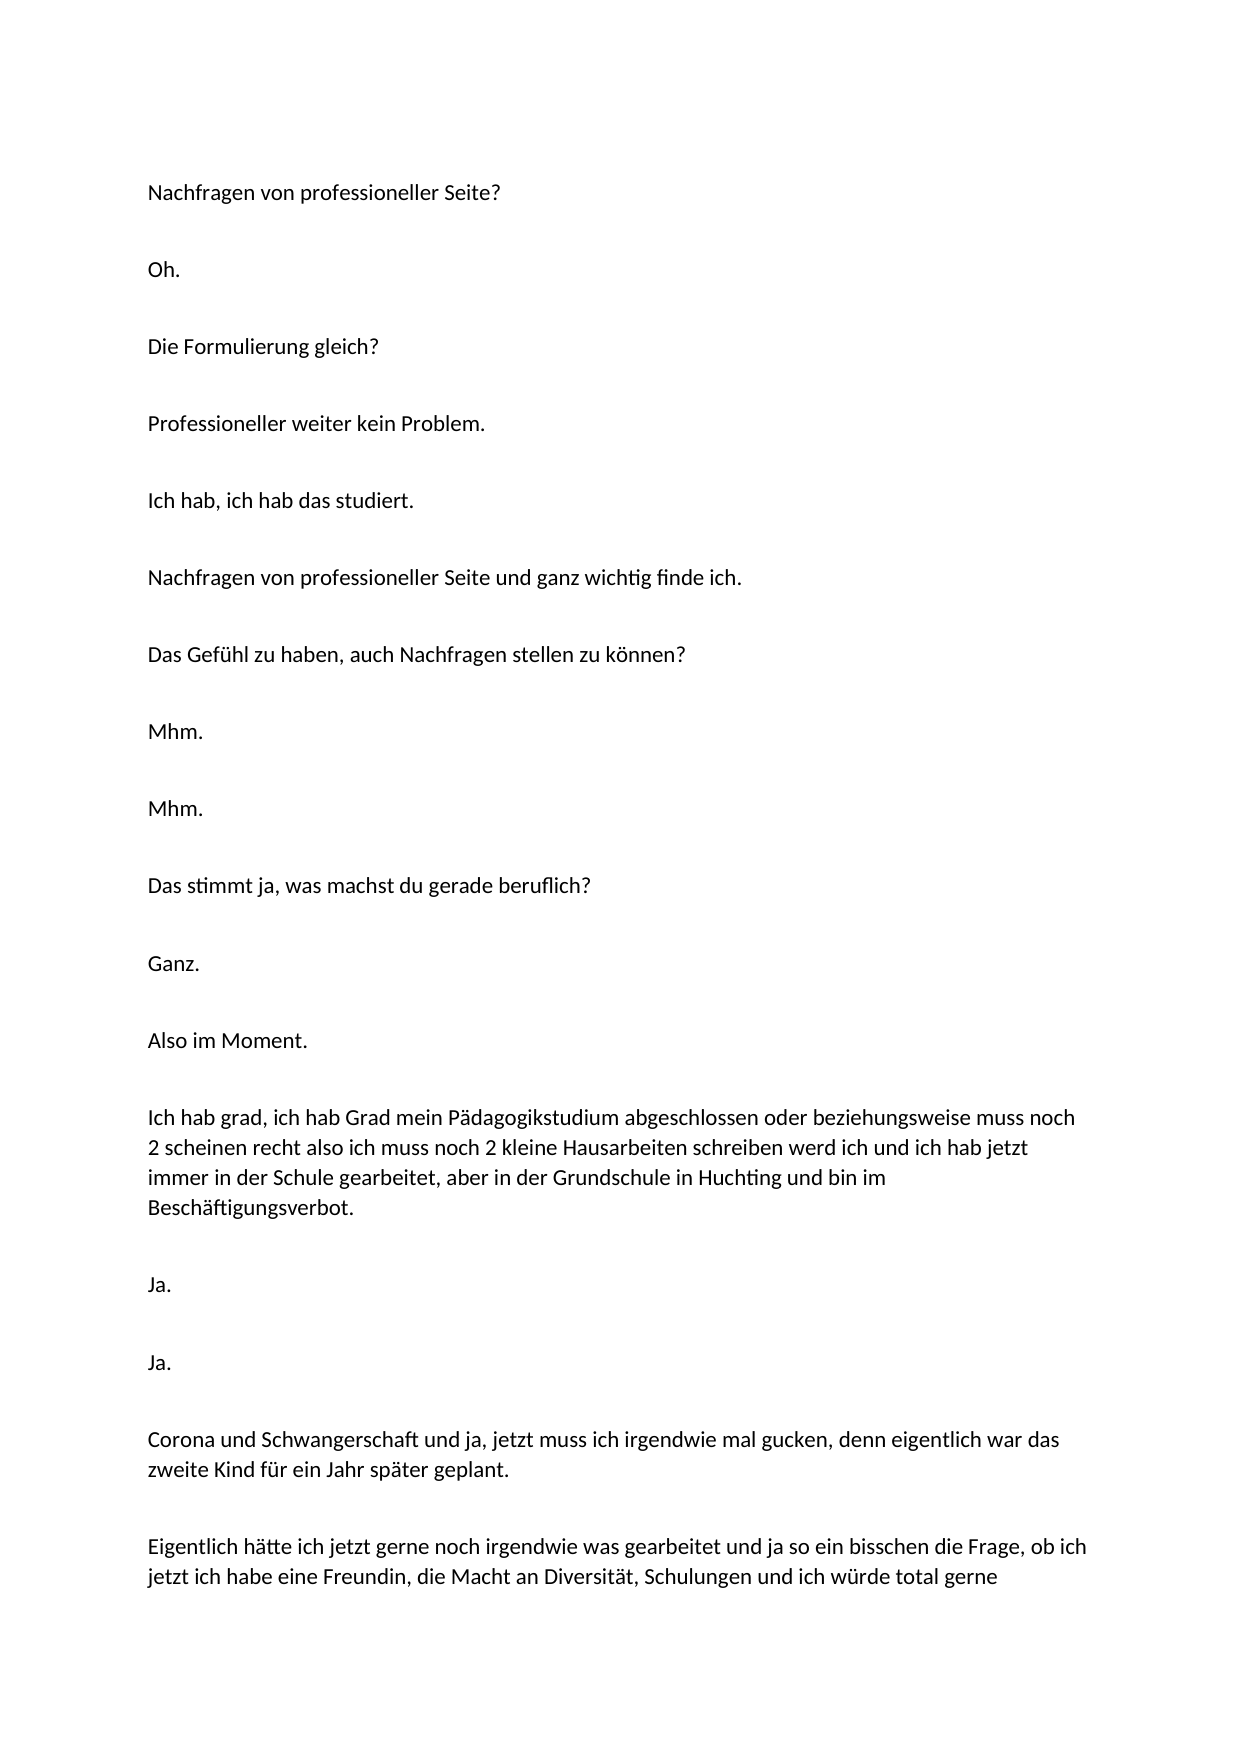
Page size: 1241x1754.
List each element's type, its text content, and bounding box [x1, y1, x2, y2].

text Also im Moment. [148, 996, 1093, 1054]
text Nachfragen von professioneller Seite und ganz wichtig finde ich. [148, 533, 1093, 591]
text Ganz. [148, 918, 1093, 977]
text Ich hab grad, ich hab Grad mein Pädagogikstudium abgeschlossen oder beziehungsweise muss noch 2 scheinen recht also ich muss noch 2 kleine Hausarbeiten schreiben werd ich und ich hab jetzt immer in der Schule gearbeitet, aber in der Grundschule in Huchting und bin im Beschäftigungsverbot. [148, 1073, 1093, 1221]
text Ja. [148, 1240, 1093, 1298]
text Mhm. [148, 687, 1093, 745]
text Das stimmt ja, was machst du gerade beruflich? [148, 841, 1093, 899]
text Oh. [148, 225, 1093, 283]
text Ich hab, ich hab das studiert. [148, 456, 1093, 514]
text Das Gefühl zu haben, auch Nachfragen stellen zu können? [148, 610, 1093, 668]
text Ja. [148, 1317, 1093, 1376]
text Professioneller weiter kein Problem. [148, 379, 1093, 437]
text Corona und Schwangerschaft und ja, jetzt muss ich irgendwie mal gucken, denn eigentlich war das zweite Kind für ein Jahr später geplant. [148, 1394, 1093, 1483]
text Nachfragen von professioneller Seite? [148, 148, 1093, 206]
text Die Formulierung gleich? [148, 302, 1093, 360]
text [148, 1502, 1093, 1590]
text Mhm. [148, 764, 1093, 822]
